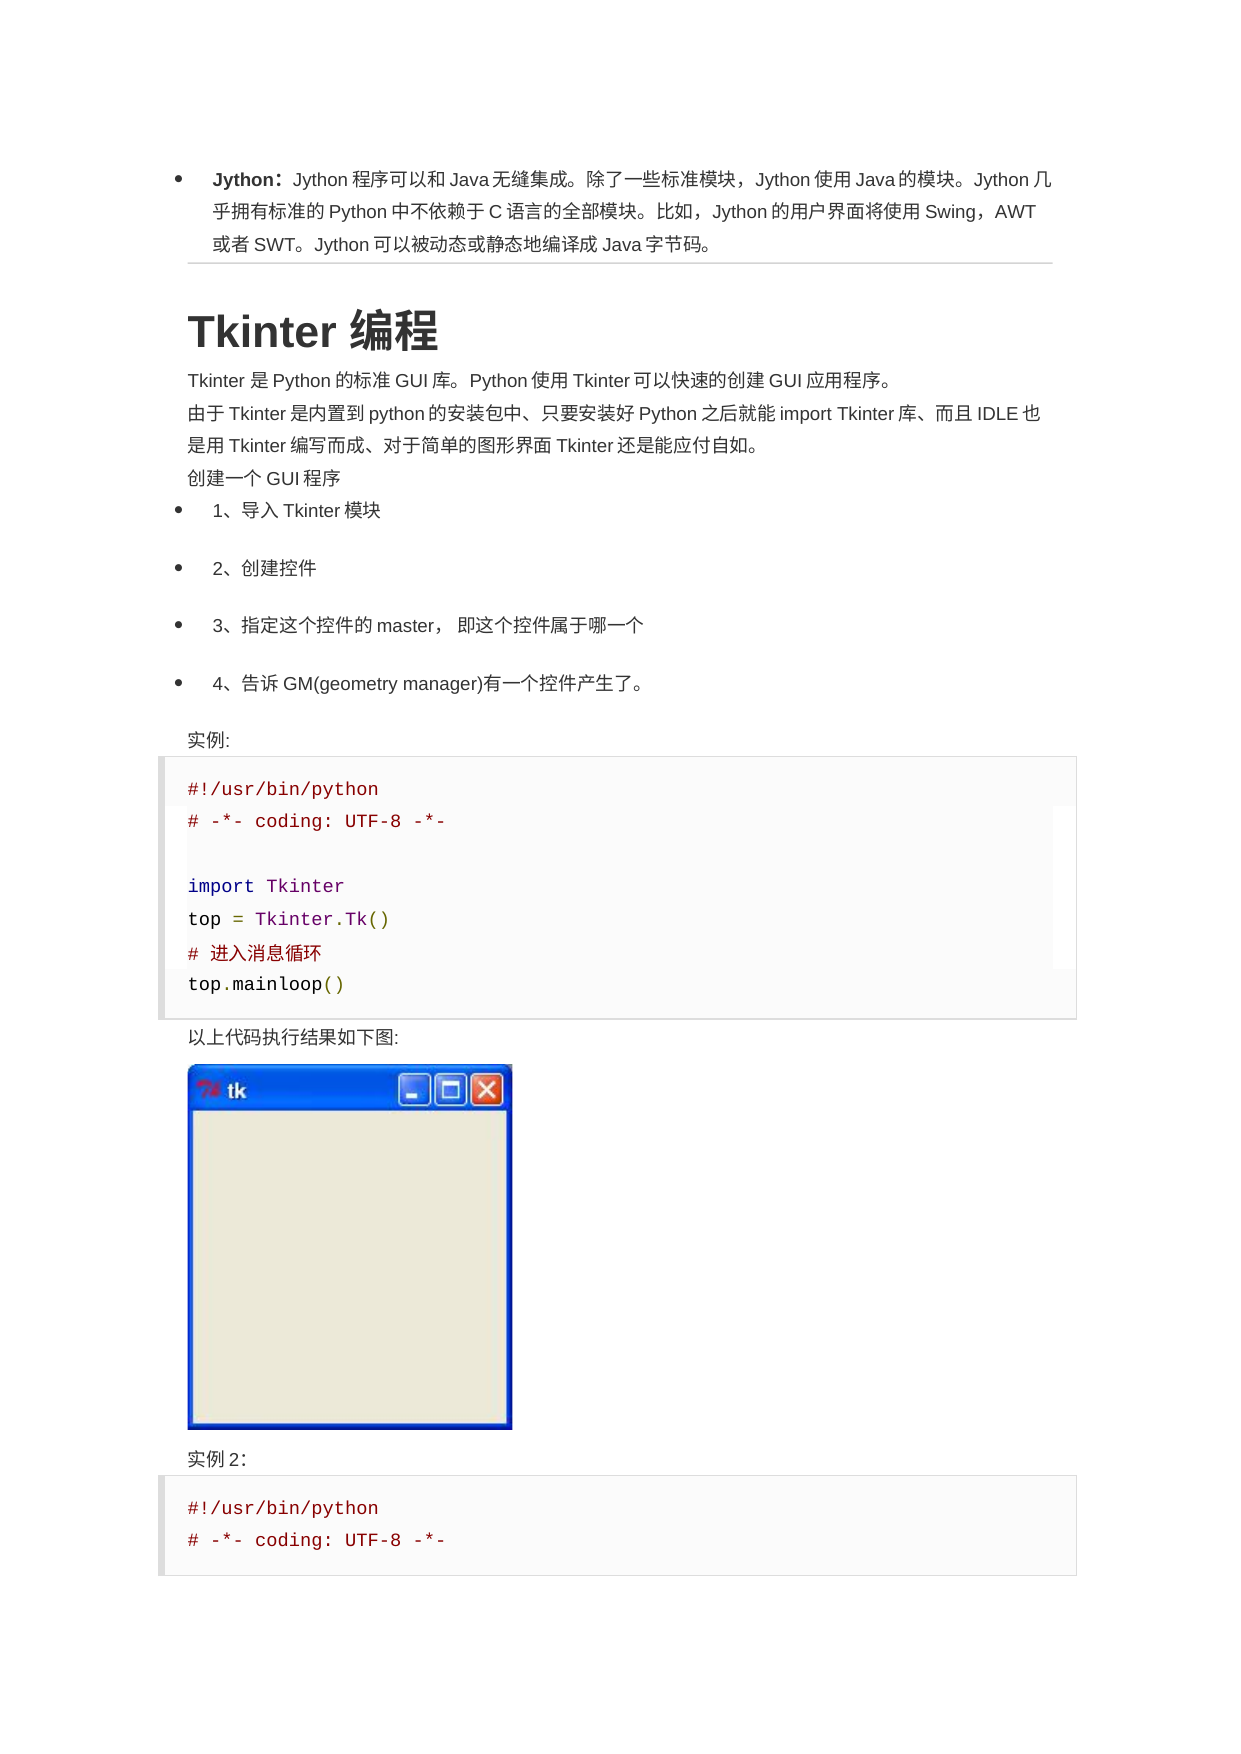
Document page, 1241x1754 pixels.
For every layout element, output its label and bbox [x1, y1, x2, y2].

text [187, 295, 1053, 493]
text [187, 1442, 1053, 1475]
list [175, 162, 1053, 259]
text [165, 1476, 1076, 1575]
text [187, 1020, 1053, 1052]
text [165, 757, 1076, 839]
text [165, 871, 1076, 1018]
picture [187, 1064, 513, 1430]
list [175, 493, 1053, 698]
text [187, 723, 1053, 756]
